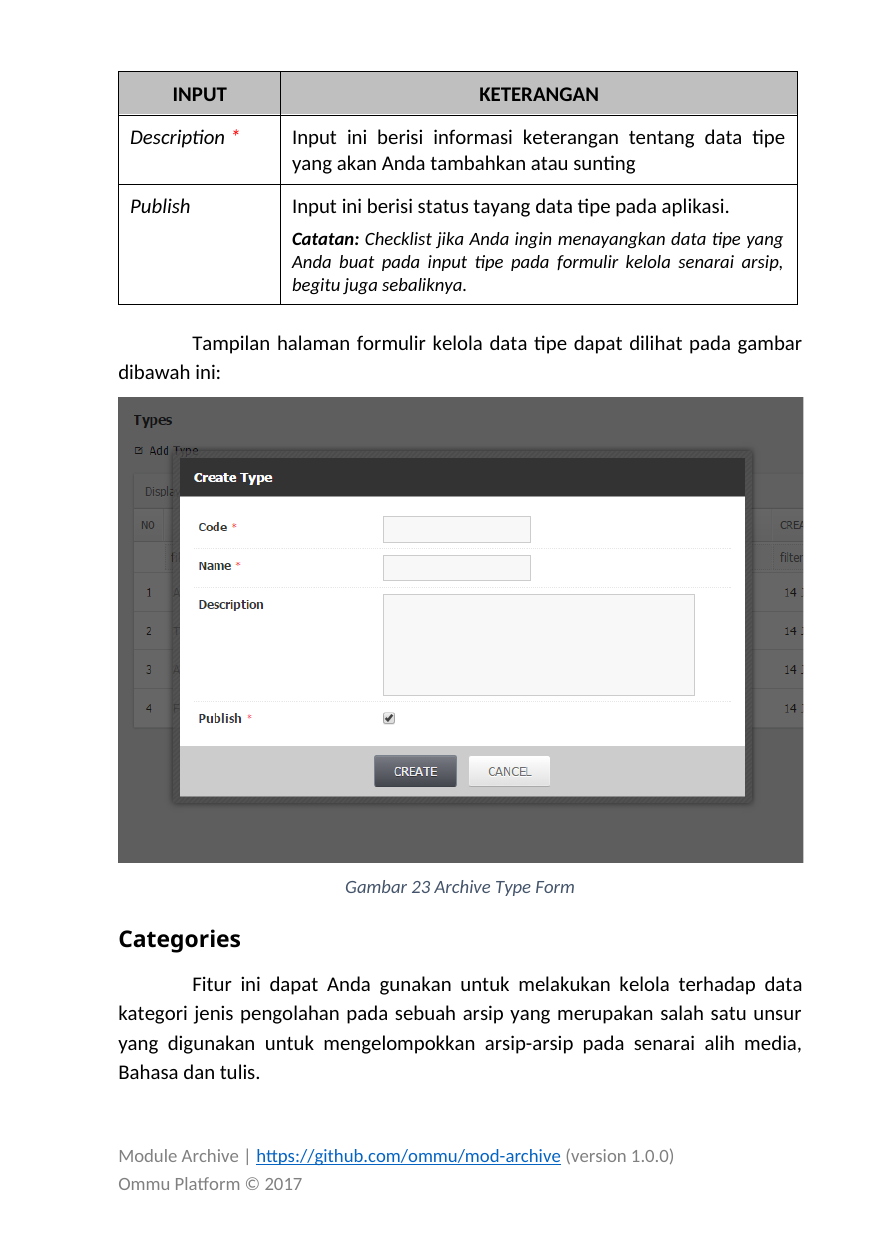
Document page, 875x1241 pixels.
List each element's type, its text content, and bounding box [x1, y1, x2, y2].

table_cell Input ini berisi status tayang data tipe pada aplikasi. Catatan: Checklist jika Anda ingin menayangkan data tipe yang Anda buat pada input tipe pada formulir kelola senarai arsip, begitu juga sebaliknya. [281, 185, 797, 304]
table_cell Publish [119, 185, 280, 304]
table_header KETERANGAN [281, 72, 797, 114]
text Gambar 23 Archive Type Form [118, 875, 803, 898]
table_cell Description * [119, 116, 280, 183]
table_cell Input ini berisi informasi keterangan tentang data tipe yang akan Anda tambahkan atau sunting [281, 116, 797, 183]
text Fitur ini dapat Anda gunakan untuk melakukan kelola terhadap data kategori jenis pengolahan pada sebuah arsip yang merupakan salah satu unsur yang digunakan untuk mengelompokkan arsip-arsip pada senarai alih media, Bahasa dan tulis. [118, 971, 803, 1084]
picture [118, 397, 804, 863]
subtitle Categories [118, 923, 803, 954]
table_header INPUT [119, 72, 280, 114]
text Tampilan halaman formulir kelola data tipe dapat dilihat pada gambar dibawah ini: [118, 330, 803, 385]
